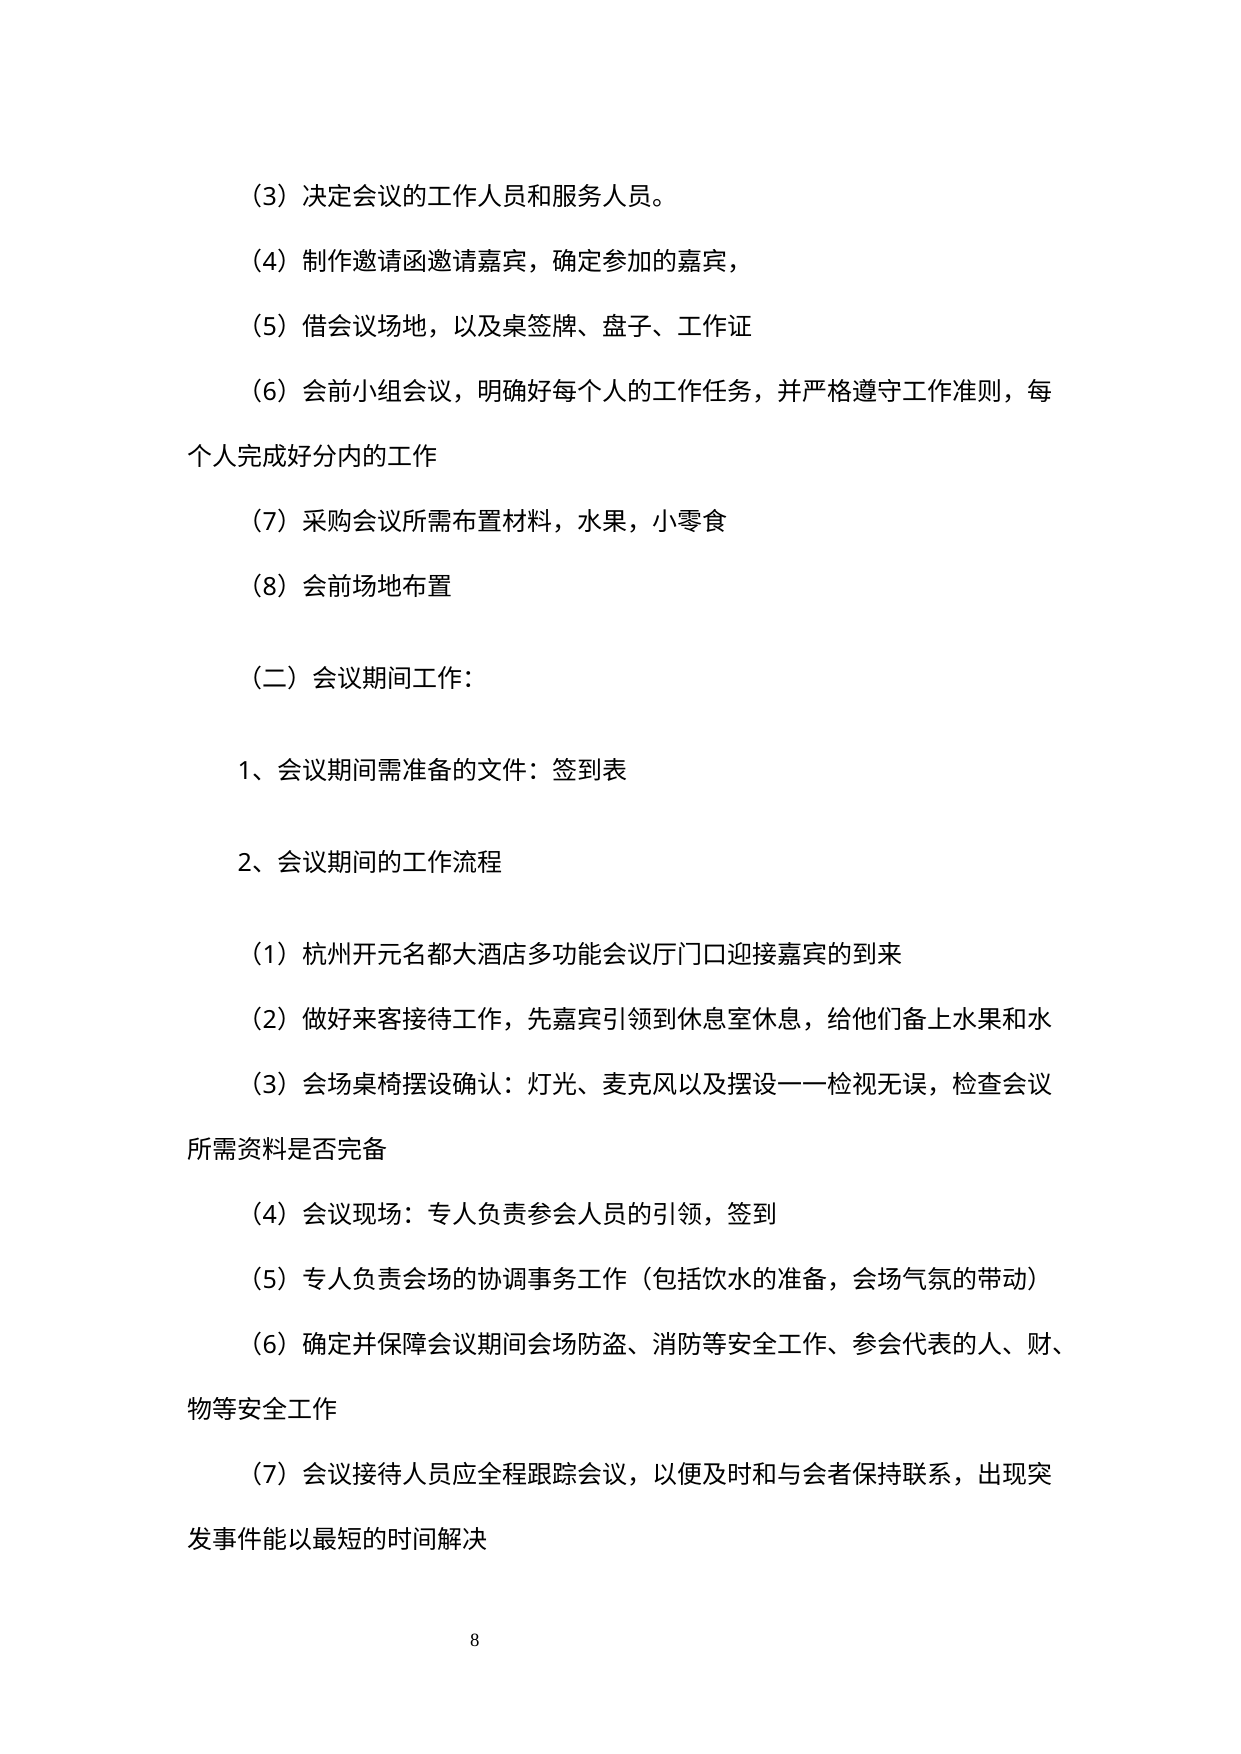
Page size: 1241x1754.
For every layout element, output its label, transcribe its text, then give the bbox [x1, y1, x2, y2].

text （5）专人负责会场的协调事务工作（包括饮水的准备，会场气氛的带动） [187, 1245, 1053, 1310]
text （8）会前场地布置 [187, 552, 1053, 617]
subtitle 1、会议期间需准备的文件：签到表 [187, 736, 1053, 801]
text （3）会场桌椅摆设确认：灯光、麦克风以及摆设一一检视无误，检查会议所需资料是否完备 [187, 1050, 1053, 1180]
text （6）确定并保障会议期间会场防盗、消防等安全工作、参会代表的人、财、物等安全工作 [187, 1310, 1053, 1440]
text （1）杭州开元名都大酒店多功能会议厅门口迎接嘉宾的到来 [187, 920, 1053, 985]
subtitle （二）会议期间工作： [187, 644, 1053, 709]
text （2）做好来客接待工作，先嘉宾引领到休息室休息，给他们备上水果和水 [187, 985, 1053, 1050]
text （3）决定会议的工作人员和服务人员。 [187, 162, 1053, 227]
text （5）借会议场地，以及桌签牌、盘子、工作证 [187, 292, 1053, 357]
text （7）采购会议所需布置材料，水果，小零食 [187, 487, 1053, 552]
subtitle 2、会议期间的工作流程 [187, 828, 1053, 893]
text （7）会议接待人员应全程跟踪会议，以便及时和与会者保持联系，出现突发事件能以最短的时间解决 [187, 1440, 1053, 1570]
text （4）会议现场：专人负责参会人员的引领，签到 [187, 1180, 1053, 1245]
text （6）会前小组会议，明确好每个人的工作任务，并严格遵守工作准则，每个人完成好分内的工作 [187, 357, 1053, 487]
text （4）制作邀请函邀请嘉宾，确定参加的嘉宾， [187, 227, 1053, 292]
